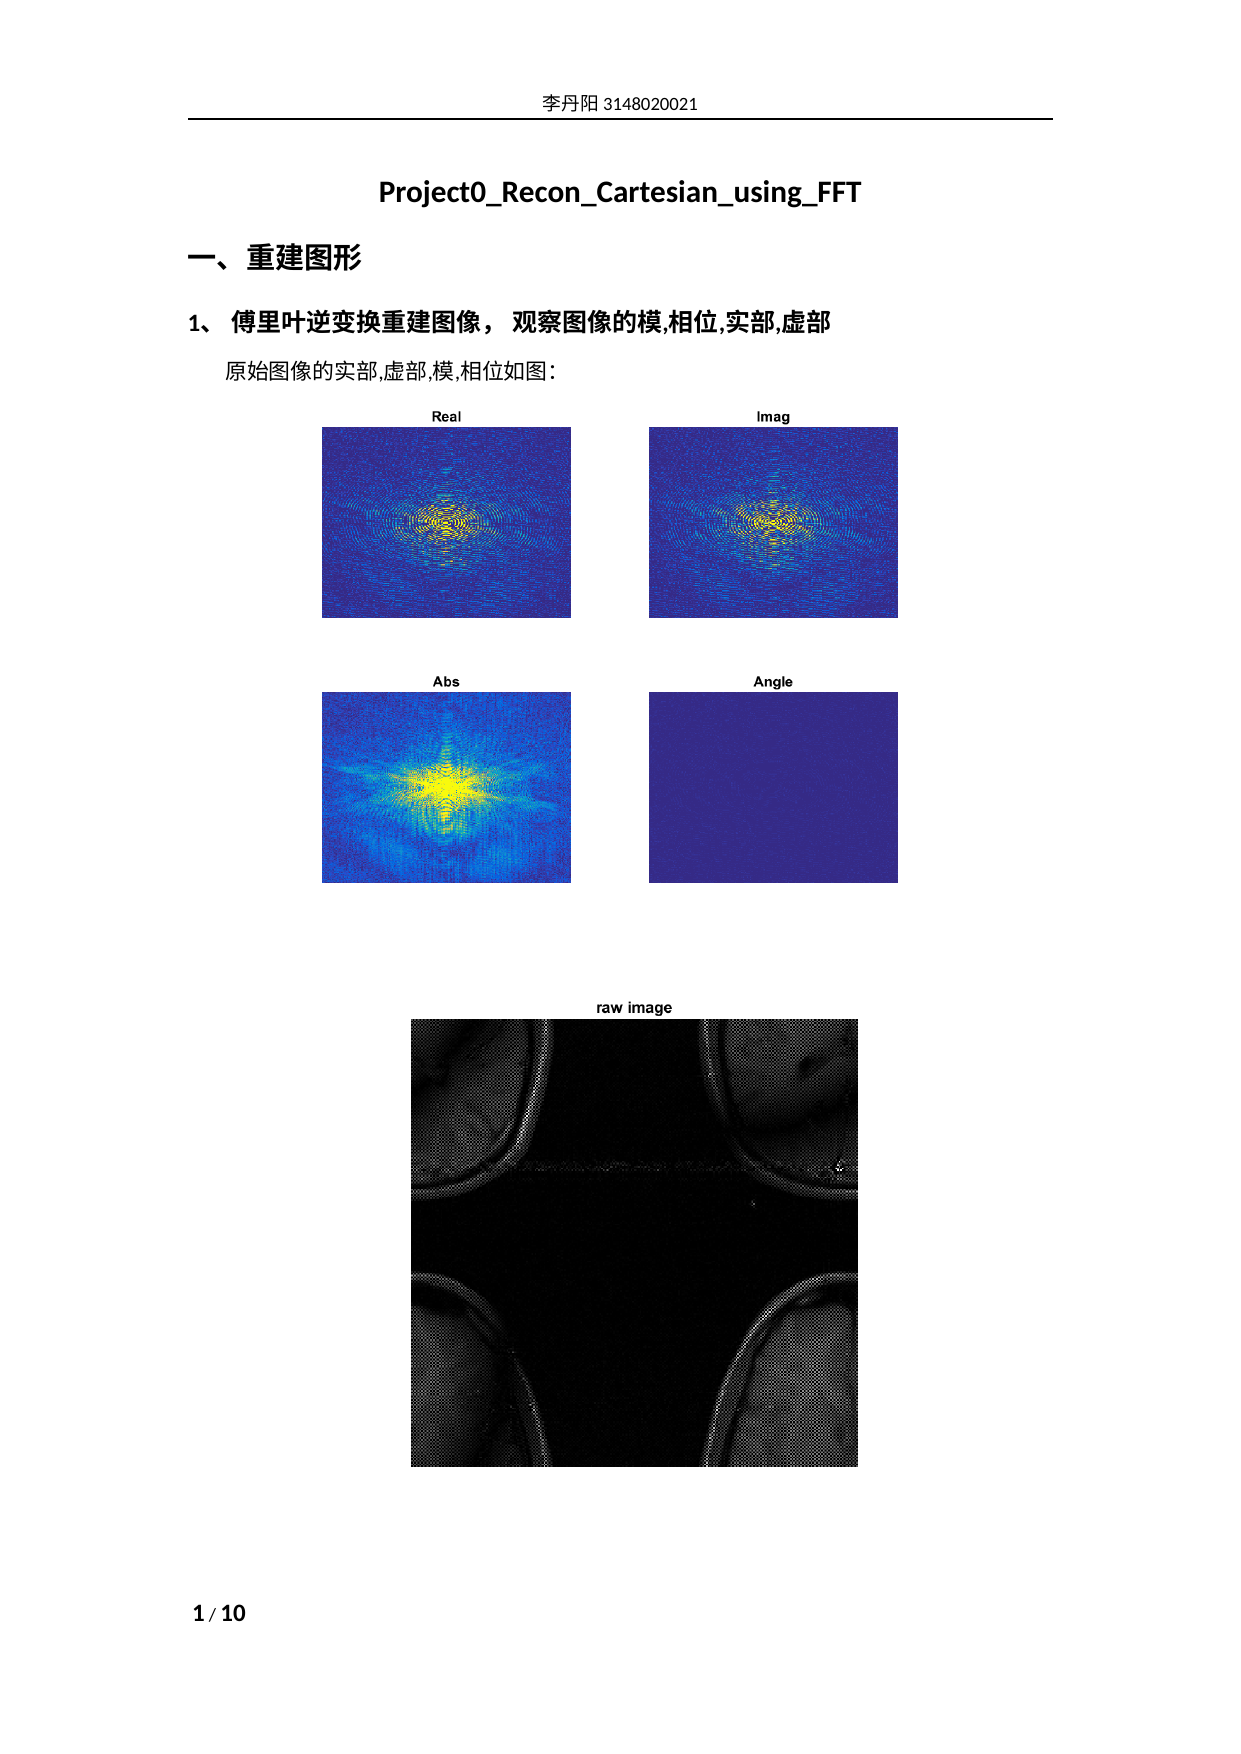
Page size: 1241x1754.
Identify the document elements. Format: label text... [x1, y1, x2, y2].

picture [225, 971, 1043, 1585]
picture [225, 386, 968, 944]
list 傅里叶逆变换重建图像， 观察图像的模,相位,实部,虚部 [187, 288, 1053, 353]
list 原始图像的实部,虚部,模,相位如图： [225, 353, 1053, 386]
text Project0_Recon_Cartesian_using_FFT [187, 158, 1053, 223]
text 一、重建图形 [187, 223, 1053, 288]
